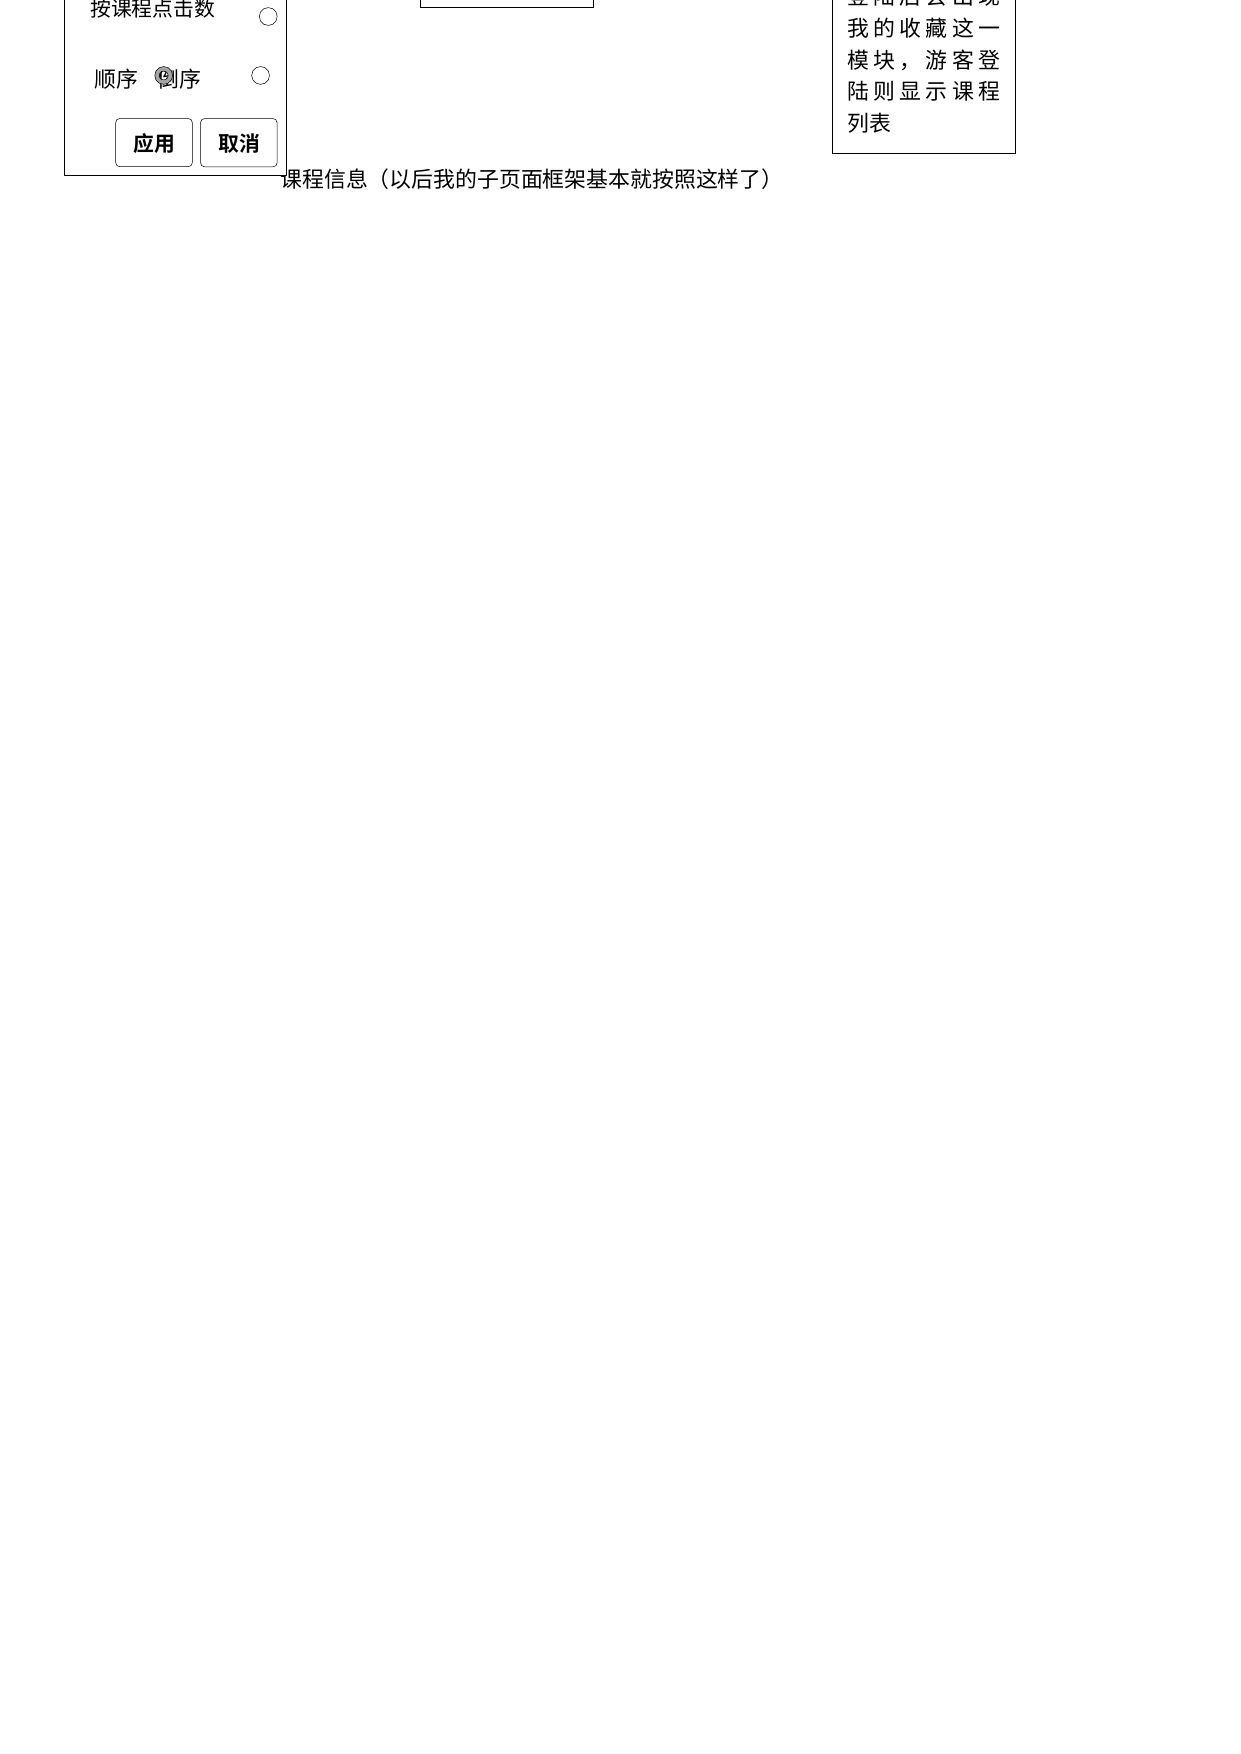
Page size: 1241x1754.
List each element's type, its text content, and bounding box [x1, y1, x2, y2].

text 课程信息（以后我的子页面框架基本就按照这样了） [187, 162, 1221, 194]
